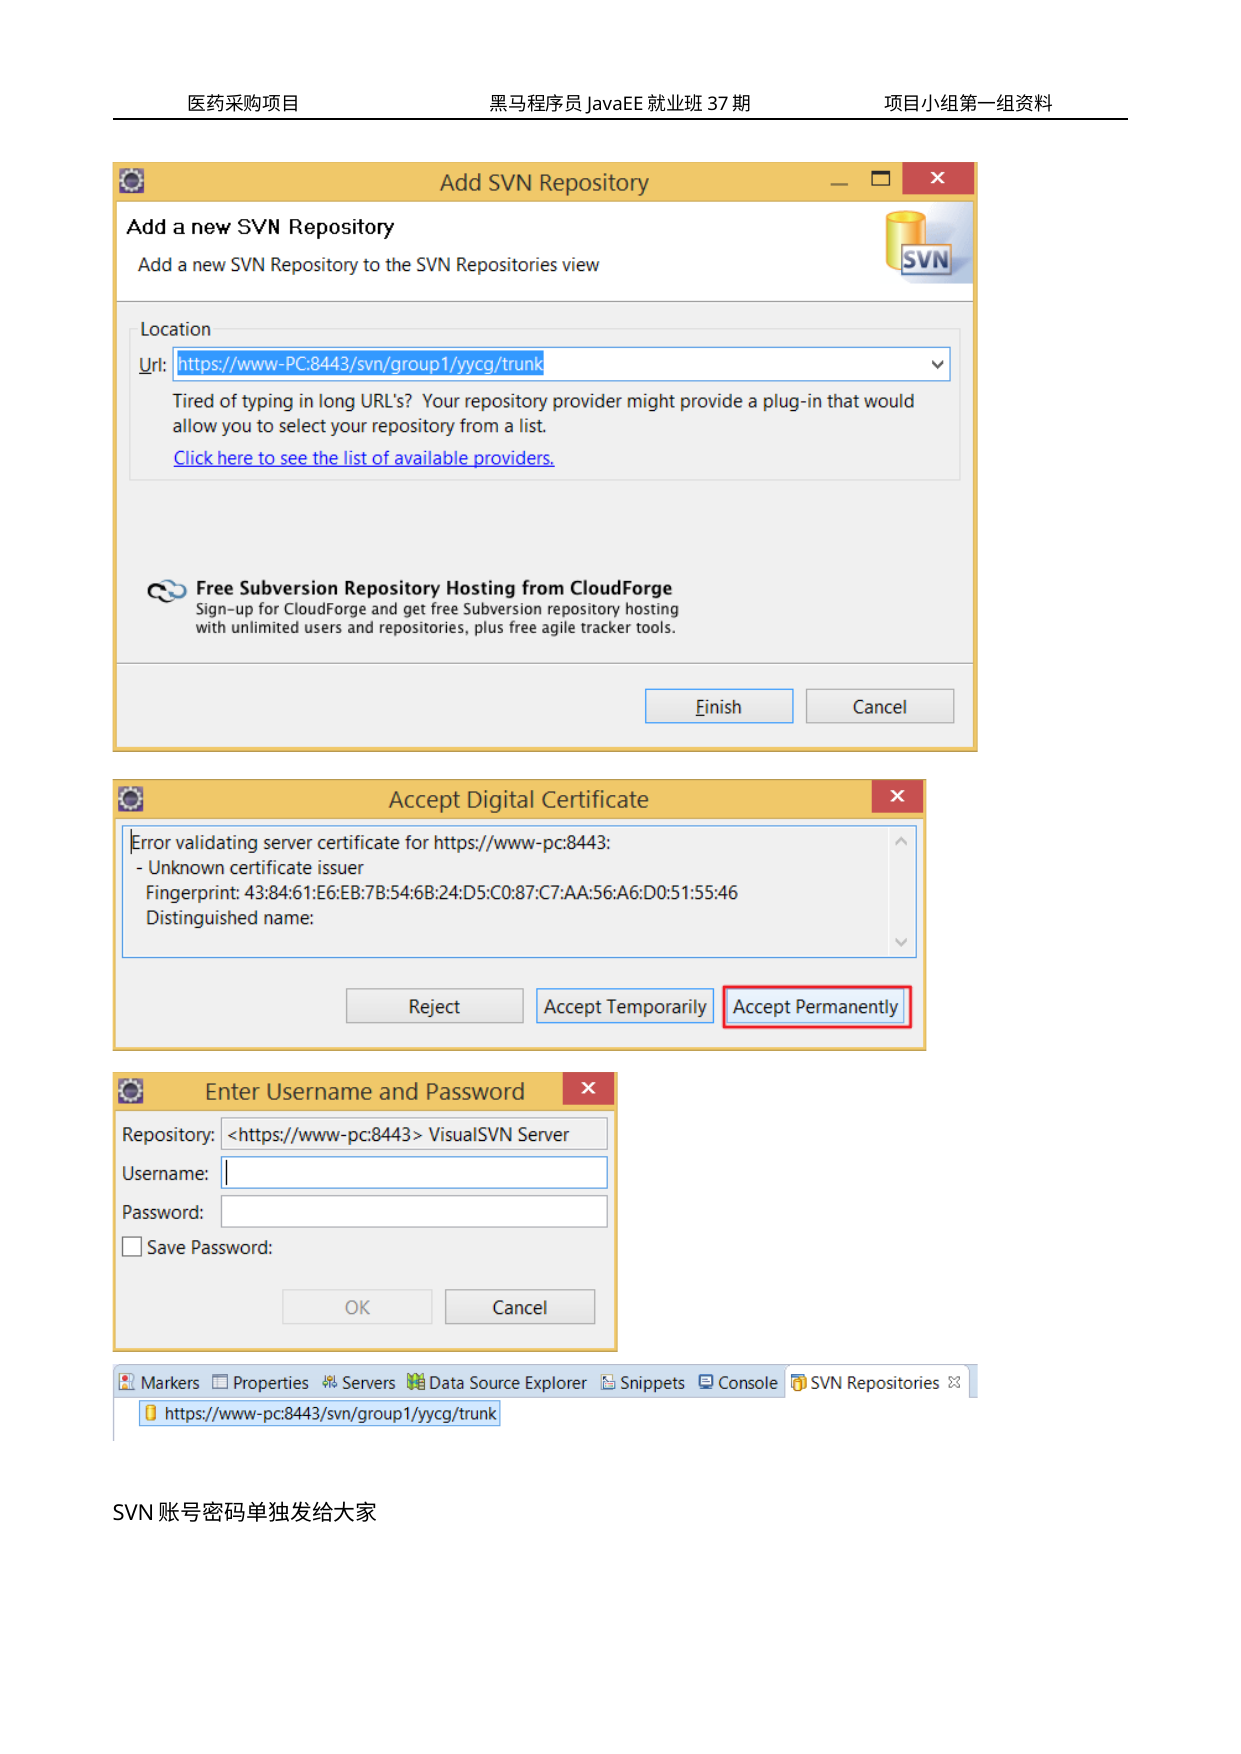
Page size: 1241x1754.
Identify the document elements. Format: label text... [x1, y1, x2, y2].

picture [112, 162, 978, 752]
picture [112, 779, 927, 1051]
picture [112, 1072, 618, 1352]
text SVN账号密码单独发给大家 [112, 1494, 1128, 1527]
picture [112, 1364, 978, 1441]
